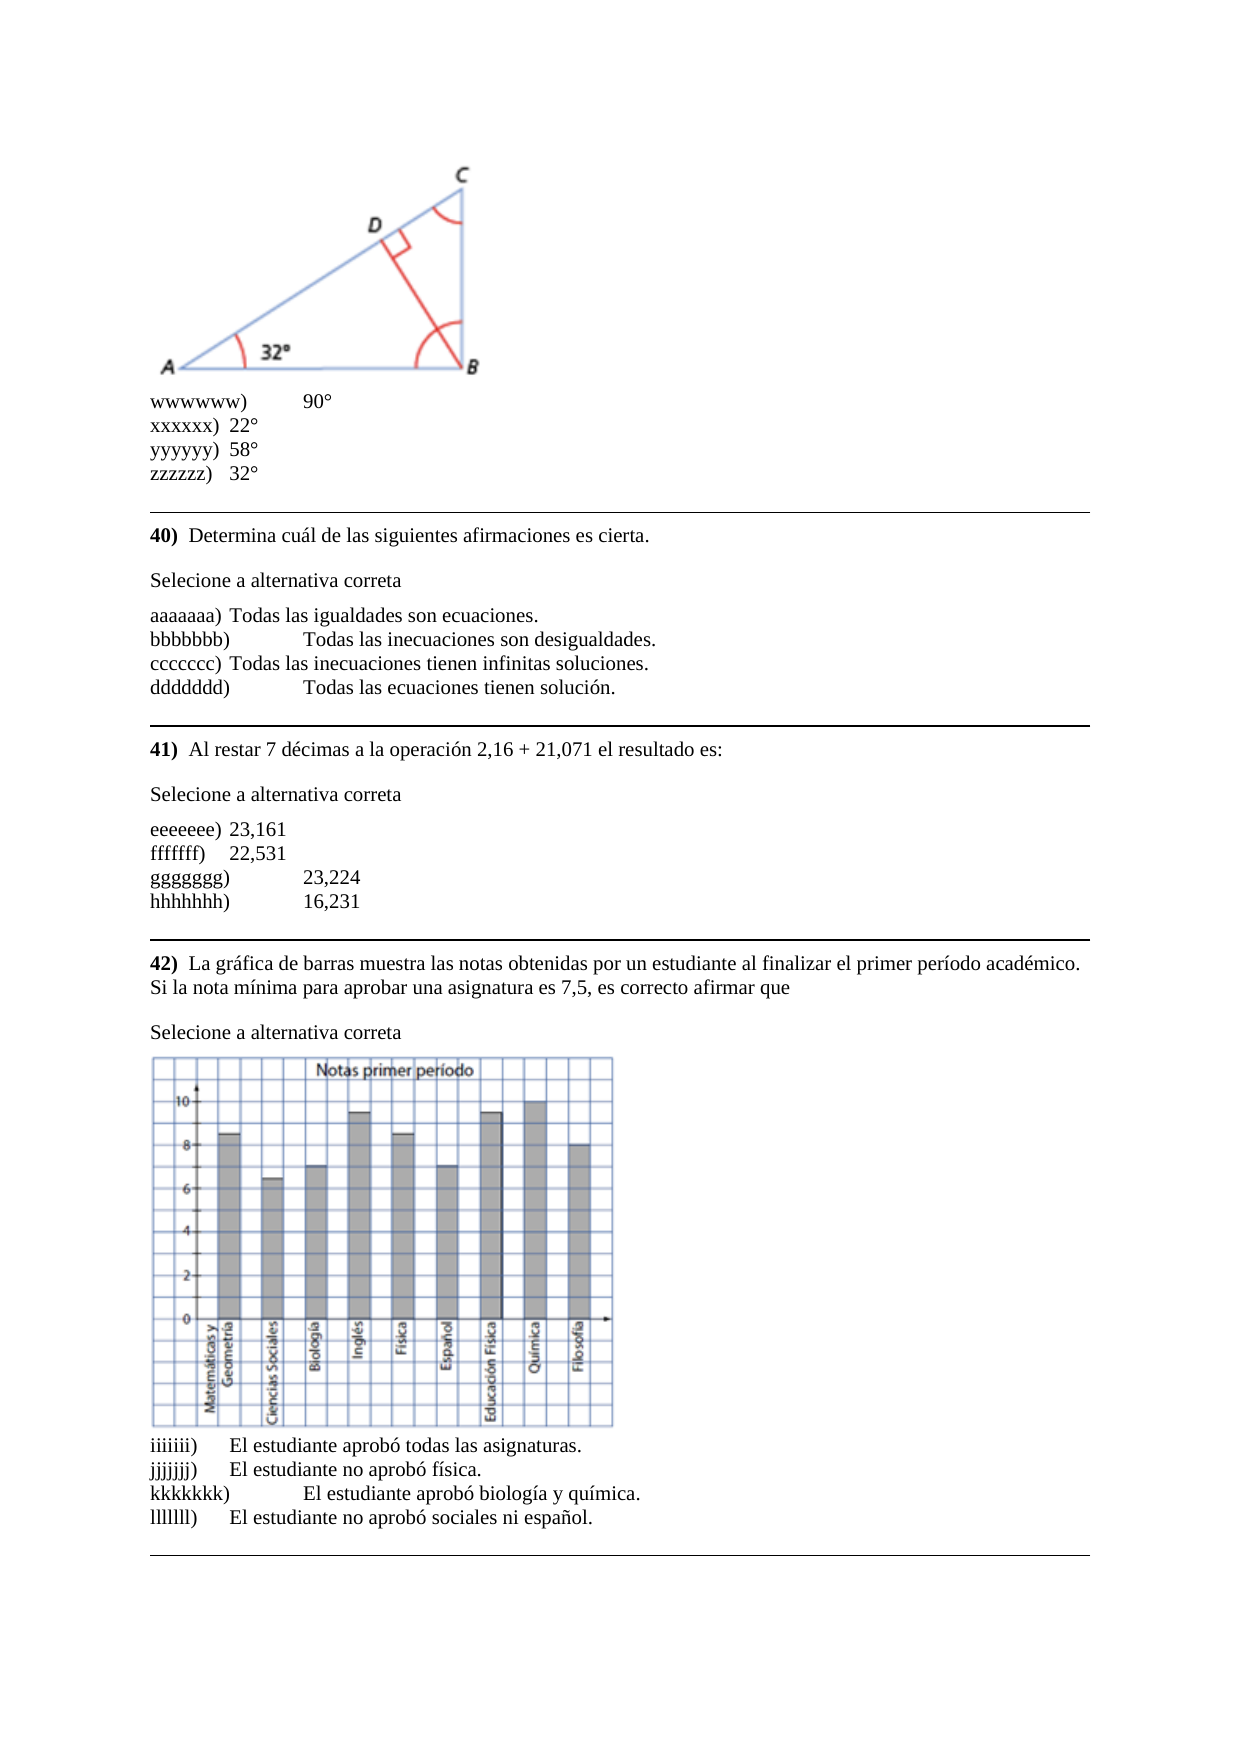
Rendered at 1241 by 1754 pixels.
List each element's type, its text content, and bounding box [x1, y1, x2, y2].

list Todas las ecuaciones tienen solución. [150, 675, 1090, 699]
text Selecione a alternativa correta [150, 568, 1090, 592]
list Todas las inecuaciones son desigualdades. [150, 627, 1090, 651]
list El estudiante aprobó biología y química. [150, 1481, 1090, 1505]
text Selecione a alternativa correta [150, 1020, 1090, 1044]
list 22° [150, 413, 1090, 437]
text Selecione a alternativa correta [150, 782, 1090, 806]
list 58° [150, 437, 1090, 461]
list 23,161 [150, 817, 1090, 841]
picture [150, 1054, 618, 1433]
text 42) La gráfica de barras muestra las notas obtenidas por un estudiante al finalizar el primer período académico. Si la nota mínima para aprobar una asignatura es 7,5, es correcto afirmar que [150, 951, 1090, 999]
list Todas las inecuaciones tienen infinitas soluciones. [150, 651, 1090, 675]
picture [150, 150, 486, 389]
text 41) Al restar 7 décimas a la operación 2,16 + 21,071 el resultado es: [150, 737, 1090, 761]
list 90° [150, 389, 1090, 413]
list 16,231 [150, 889, 1090, 913]
list El estudiante aprobó todas las asignaturas. [150, 1432, 1090, 1457]
list El estudiante no aprobó física. [150, 1457, 1090, 1481]
list 22,531 [150, 841, 1090, 865]
list Todas las igualdades son ecuaciones. [150, 603, 1090, 627]
text 40) Determina cuál de las siguientes afirmaciones es cierta. [150, 523, 1090, 547]
list El estudiante no aprobó sociales ni español. [150, 1505, 1090, 1529]
list 32° [150, 461, 1090, 485]
list 23,224 [150, 865, 1090, 889]
